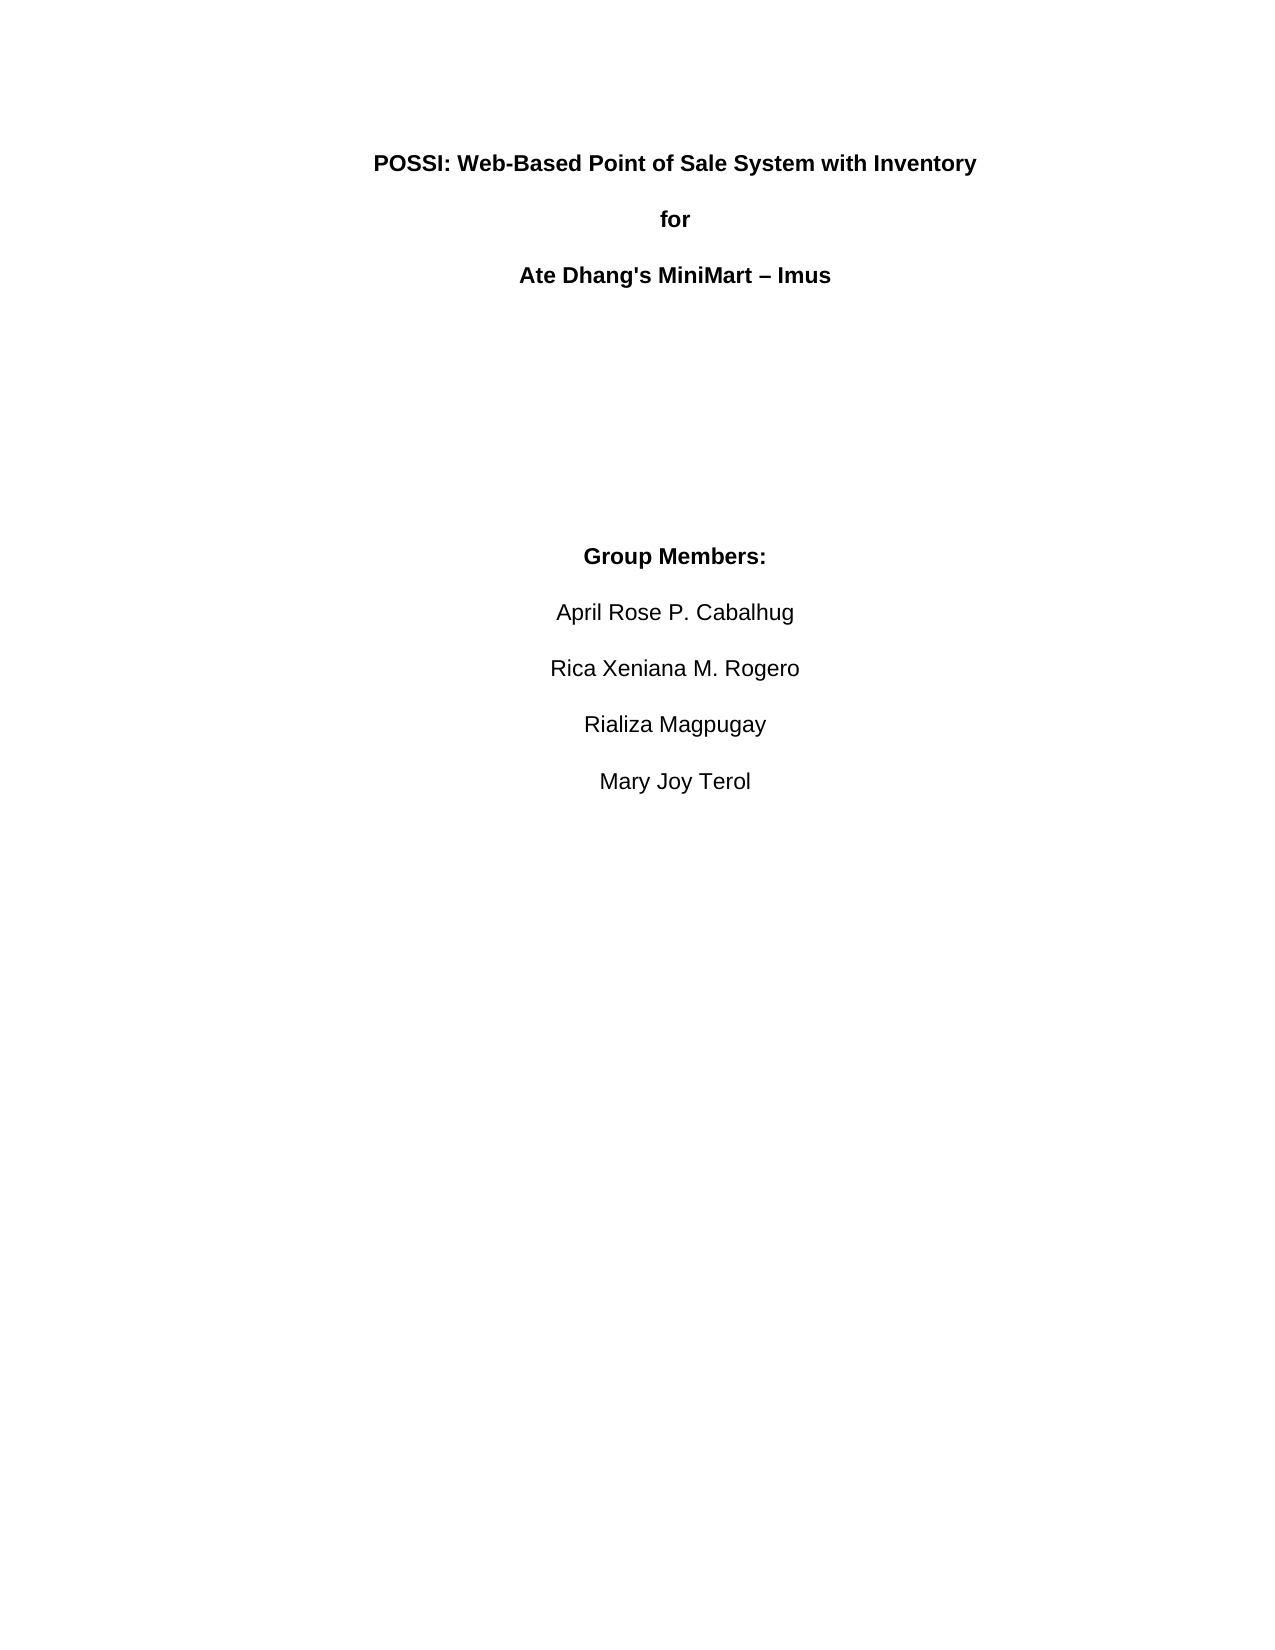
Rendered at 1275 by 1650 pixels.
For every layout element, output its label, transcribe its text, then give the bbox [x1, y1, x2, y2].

text POSSI: Web-Based Point of Sale System with Inventory [225, 150, 1125, 176]
text Mary Joy Terol [225, 768, 1125, 794]
text April Rose P. Cabalhug [225, 599, 1125, 626]
text for [225, 206, 1125, 232]
text Rica Xeniana M. Rogero [225, 655, 1125, 682]
text Ate Dhang's MiniMart – Imus [225, 262, 1125, 289]
text Rializa Magpugay [225, 711, 1125, 738]
text Group Members: [225, 543, 1125, 569]
